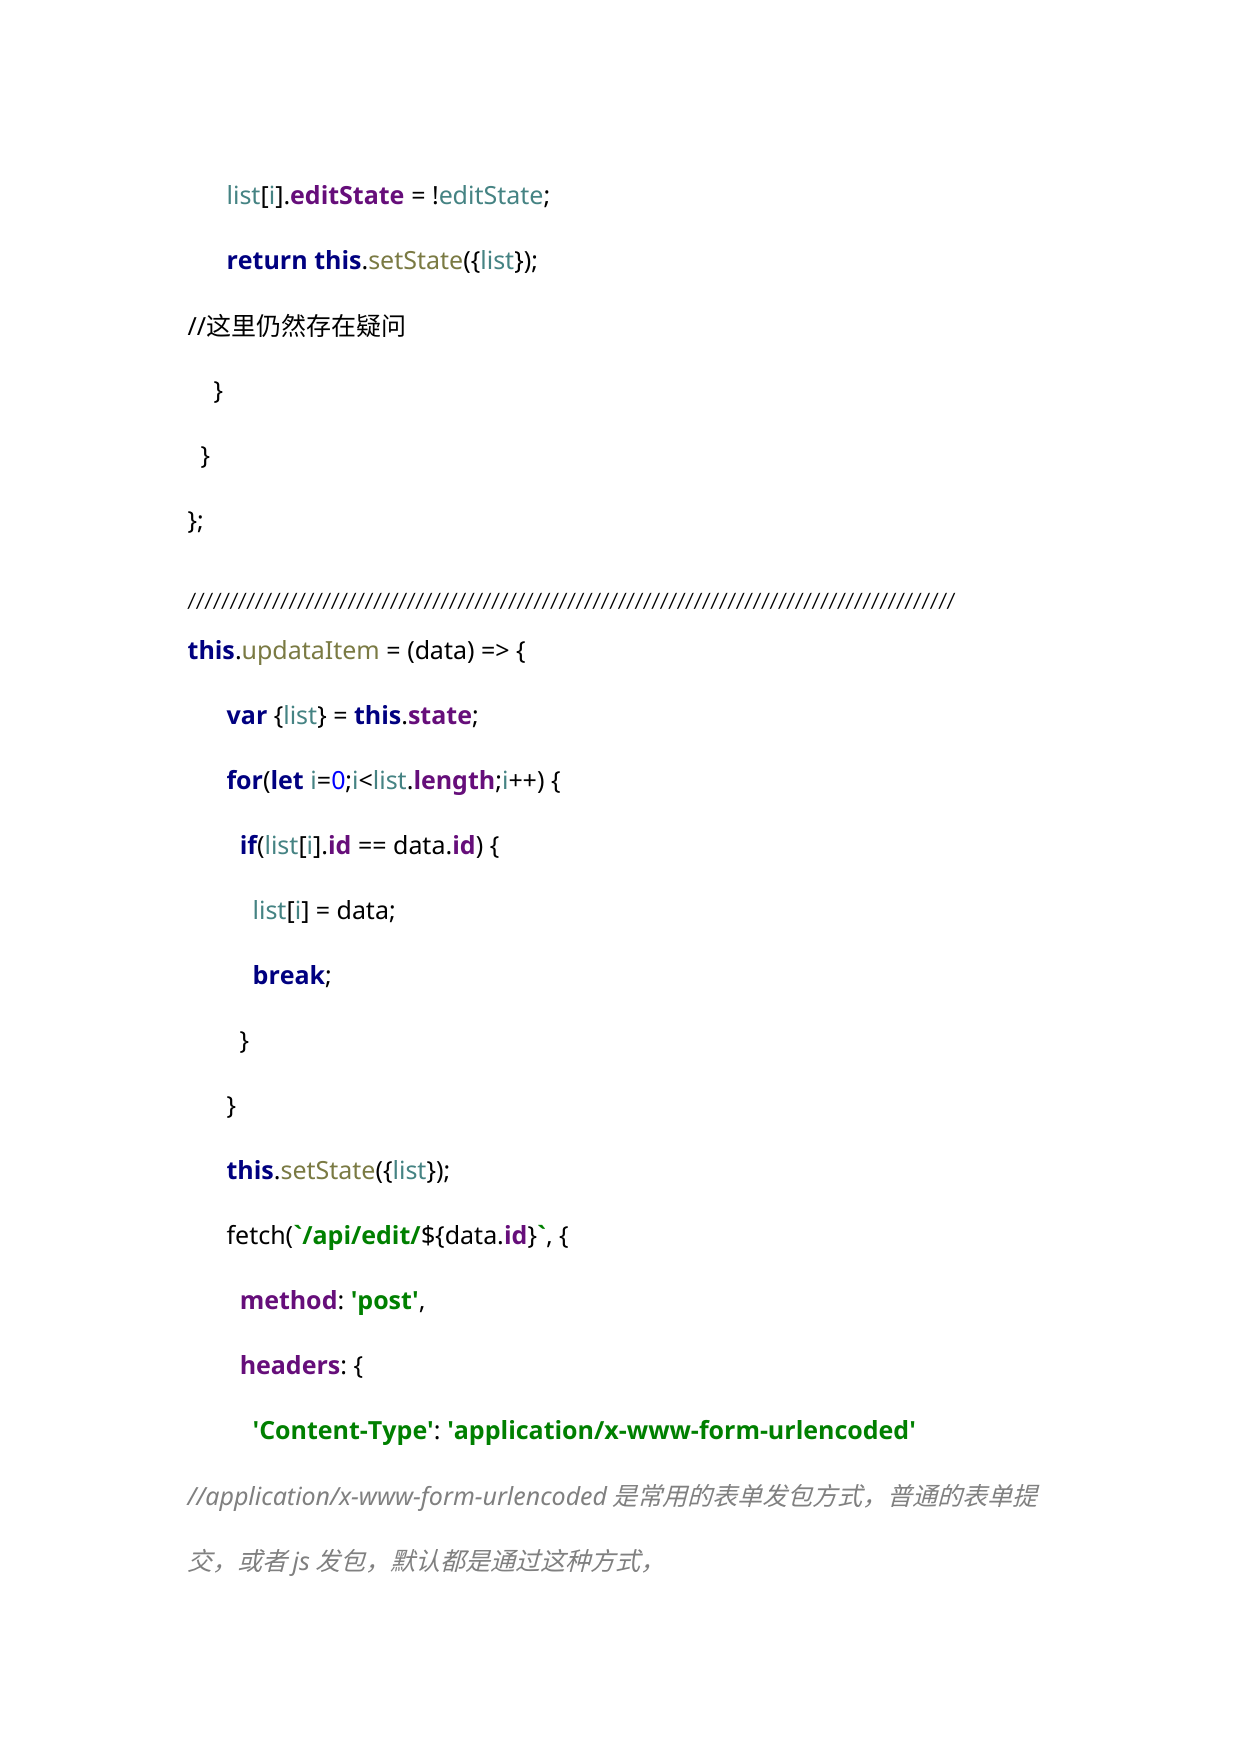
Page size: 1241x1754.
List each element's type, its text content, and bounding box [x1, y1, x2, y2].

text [187, 617, 1053, 1592]
text /////////////////////////////////////////////////////////////////////////////////////////// [187, 584, 1053, 617]
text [187, 162, 1053, 292]
text //这里仍然存在疑问 } } }; [187, 292, 1053, 552]
